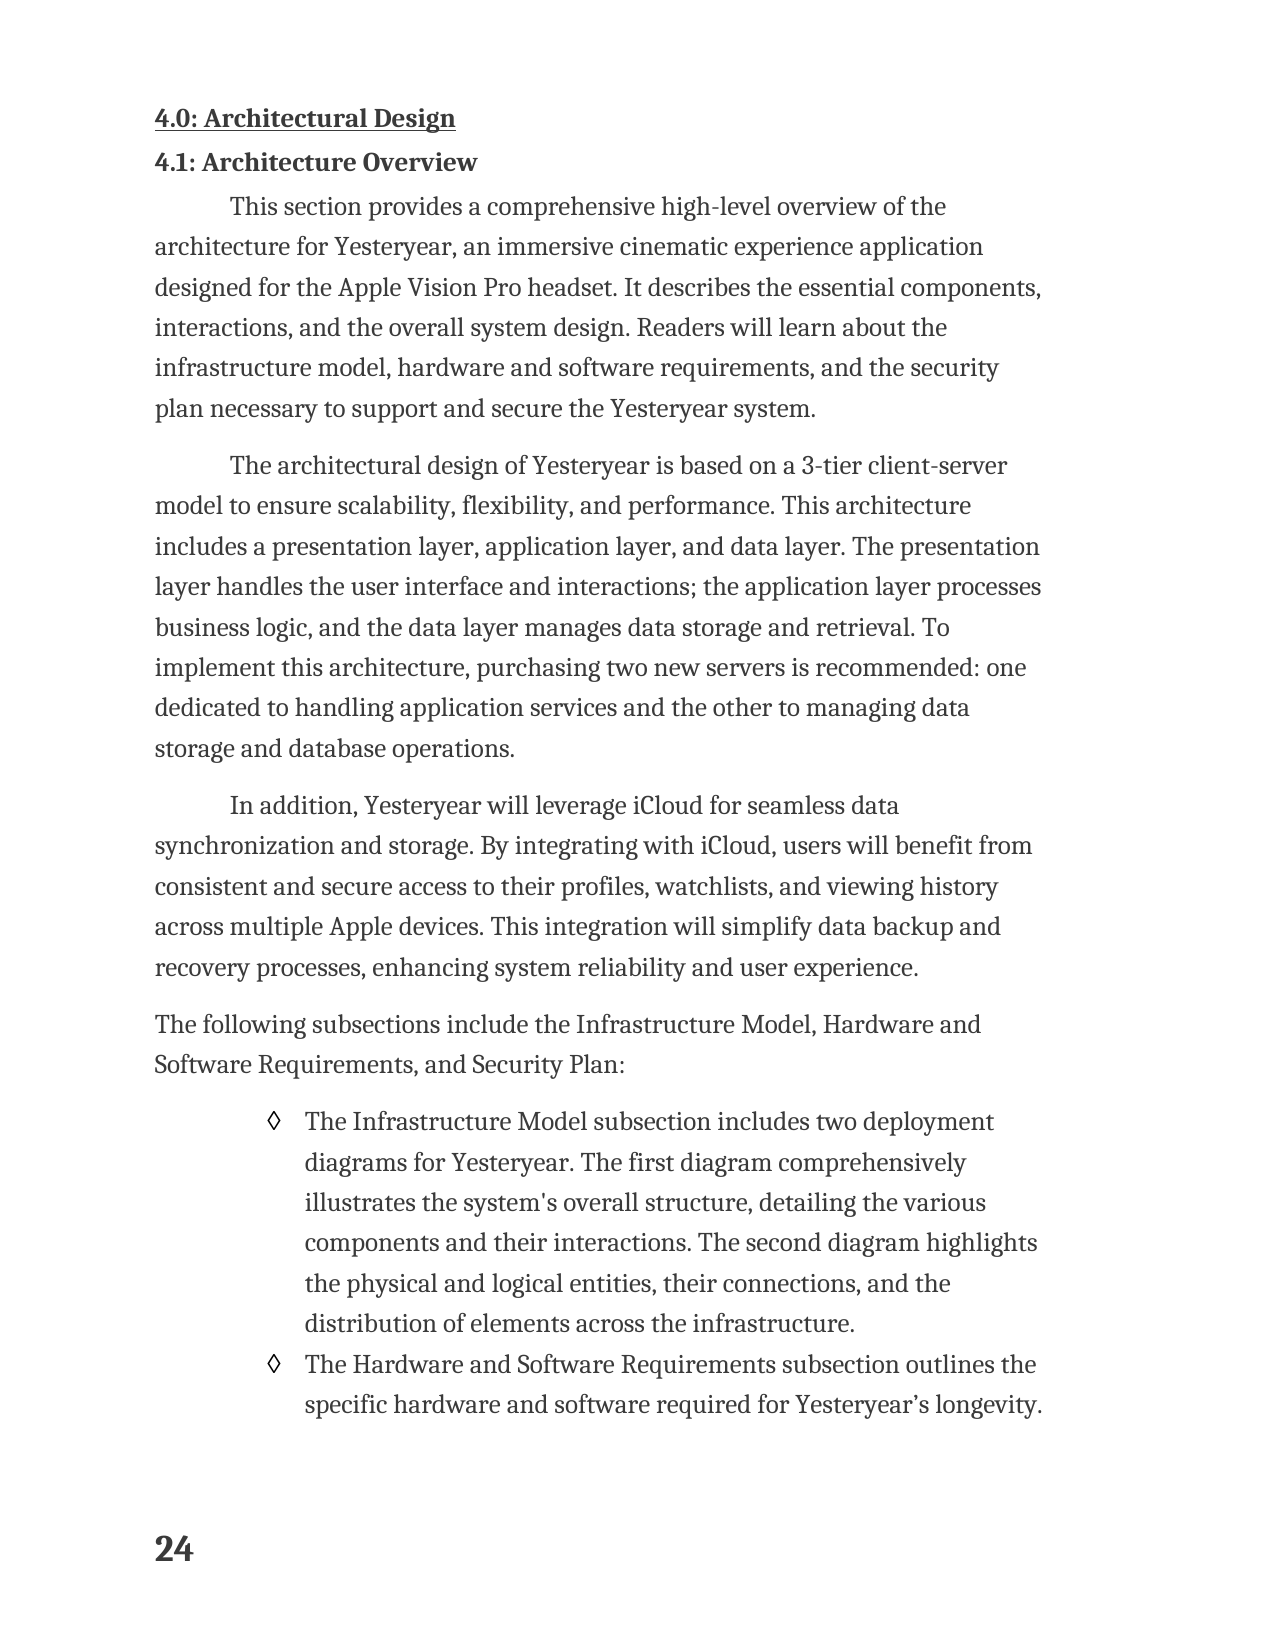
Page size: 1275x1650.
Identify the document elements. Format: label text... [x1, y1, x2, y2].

text The architectural design of Yesteryear is based on a 3-tier client-server model to ensure scalability, flexibility, and performance. This architecture includes a presentation layer, application layer, and data layer. The presentation layer handles the user interface and interactions; the application layer processes business logic, and the data layer manages data storage and retrieval. To implement this architecture, purchasing two new servers is recommended: one dedicated to handling application services and the other to managing data storage and database operations. [154, 450, 1048, 764]
text This section provides a comprehensive high-level overview of the architecture for Yesteryear, an immersive cinematic experience application designed for the Apple Vision Pro headset. It describes the essential components, interactions, and the overall system design. Readers will learn about the infrastructure model, hardware and software requirements, and the security plan necessary to support and secure the Yesteryear system. [154, 191, 1048, 424]
text The following subsections include the Infrastructure Model, Hardware and Software Requirements, and Security Plan: [154, 1009, 1048, 1080]
text In addition, Yesteryear will leverage iCloud for seamless data synchronization and storage. By integrating with iCloud, users will benefit from consistent and secure access to their profiles, watchlists, and viewing history across multiple Apple devices. This integration will simplify data backup and recovery processes, enhancing system reliability and user experience. [154, 790, 1048, 983]
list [267, 1349, 1048, 1420]
subtitle 4.1: Architecture Overview [154, 147, 1048, 178]
list The Infrastructure Model subsection includes two deployment diagrams for Yesteryear. The first diagram comprehensively illustrates the system's overall structure, detailing the various components and their interactions. The second diagram highlights the physical and logical entities, their connections, and the distribution of elements across the infrastructure. [267, 1106, 1048, 1339]
subtitle 4.0: Architectural Design [154, 103, 1048, 135]
